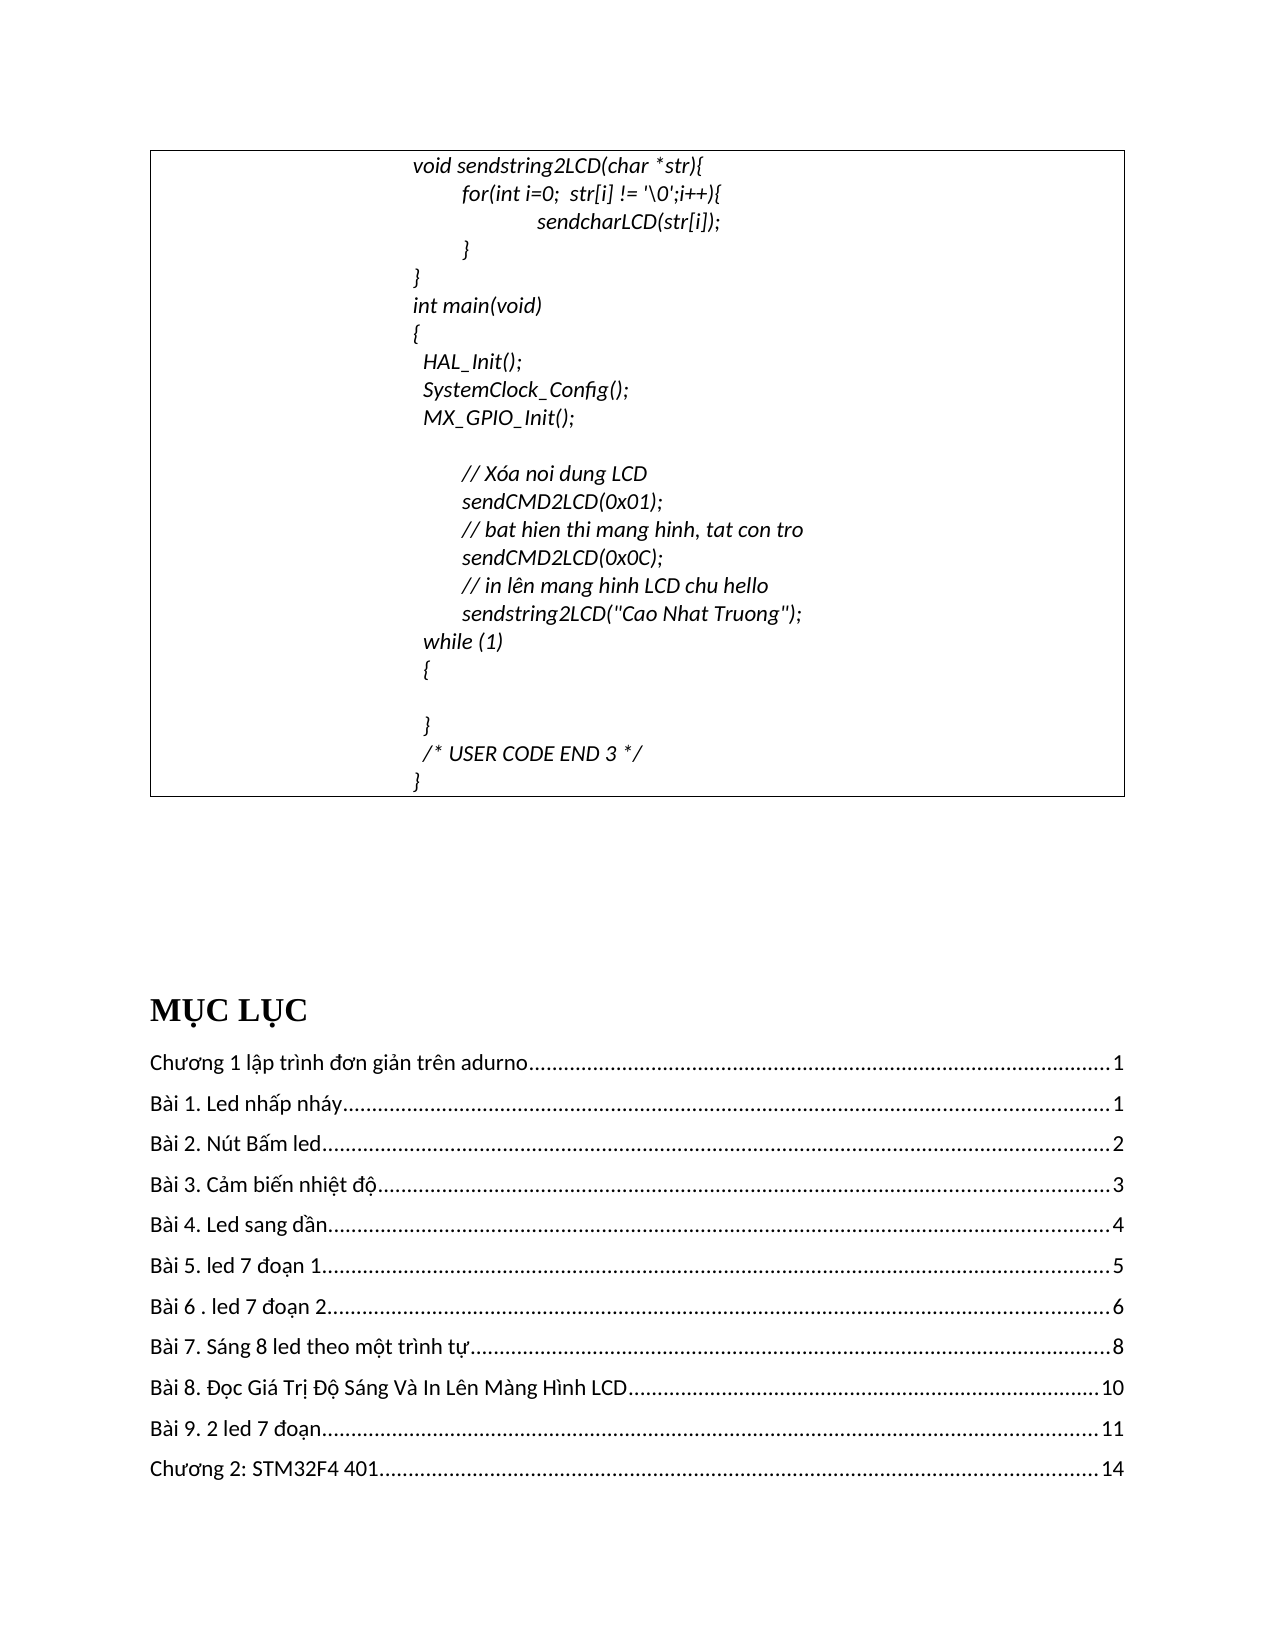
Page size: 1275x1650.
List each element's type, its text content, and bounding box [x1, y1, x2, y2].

text Bài 2. Nút Bấm led 2 [150, 1129, 1125, 1157]
text Chương 2: STM32F4 401 14 [150, 1454, 1125, 1482]
text Bài 9. 2 led 7 đoạn 11 [150, 1414, 1125, 1442]
text Bài 3. Cảm biến nhiệt độ 3 [150, 1170, 1125, 1198]
text Bài 5. led 7 đoạn 1 5 [150, 1251, 1125, 1279]
text Bài 8. Đọc Giá Trị Độ Sáng Và In Lên Màng Hình LCD 10 [150, 1373, 1125, 1401]
text Bài 6 . led 7 đoạn 2 6 [150, 1292, 1125, 1320]
text MỤC LỤC [150, 990, 1125, 1028]
text Bài 4. Led sang dần 4 [150, 1211, 1125, 1238]
text Chương 1 lập trình đơn giản trên adurno 1 [150, 1048, 1125, 1076]
text Bài 1. Led nhấp nháy 1 [150, 1089, 1125, 1117]
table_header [151, 151, 1124, 796]
text Bài 7. Sáng 8 led theo một trình tự 8 [150, 1332, 1125, 1360]
